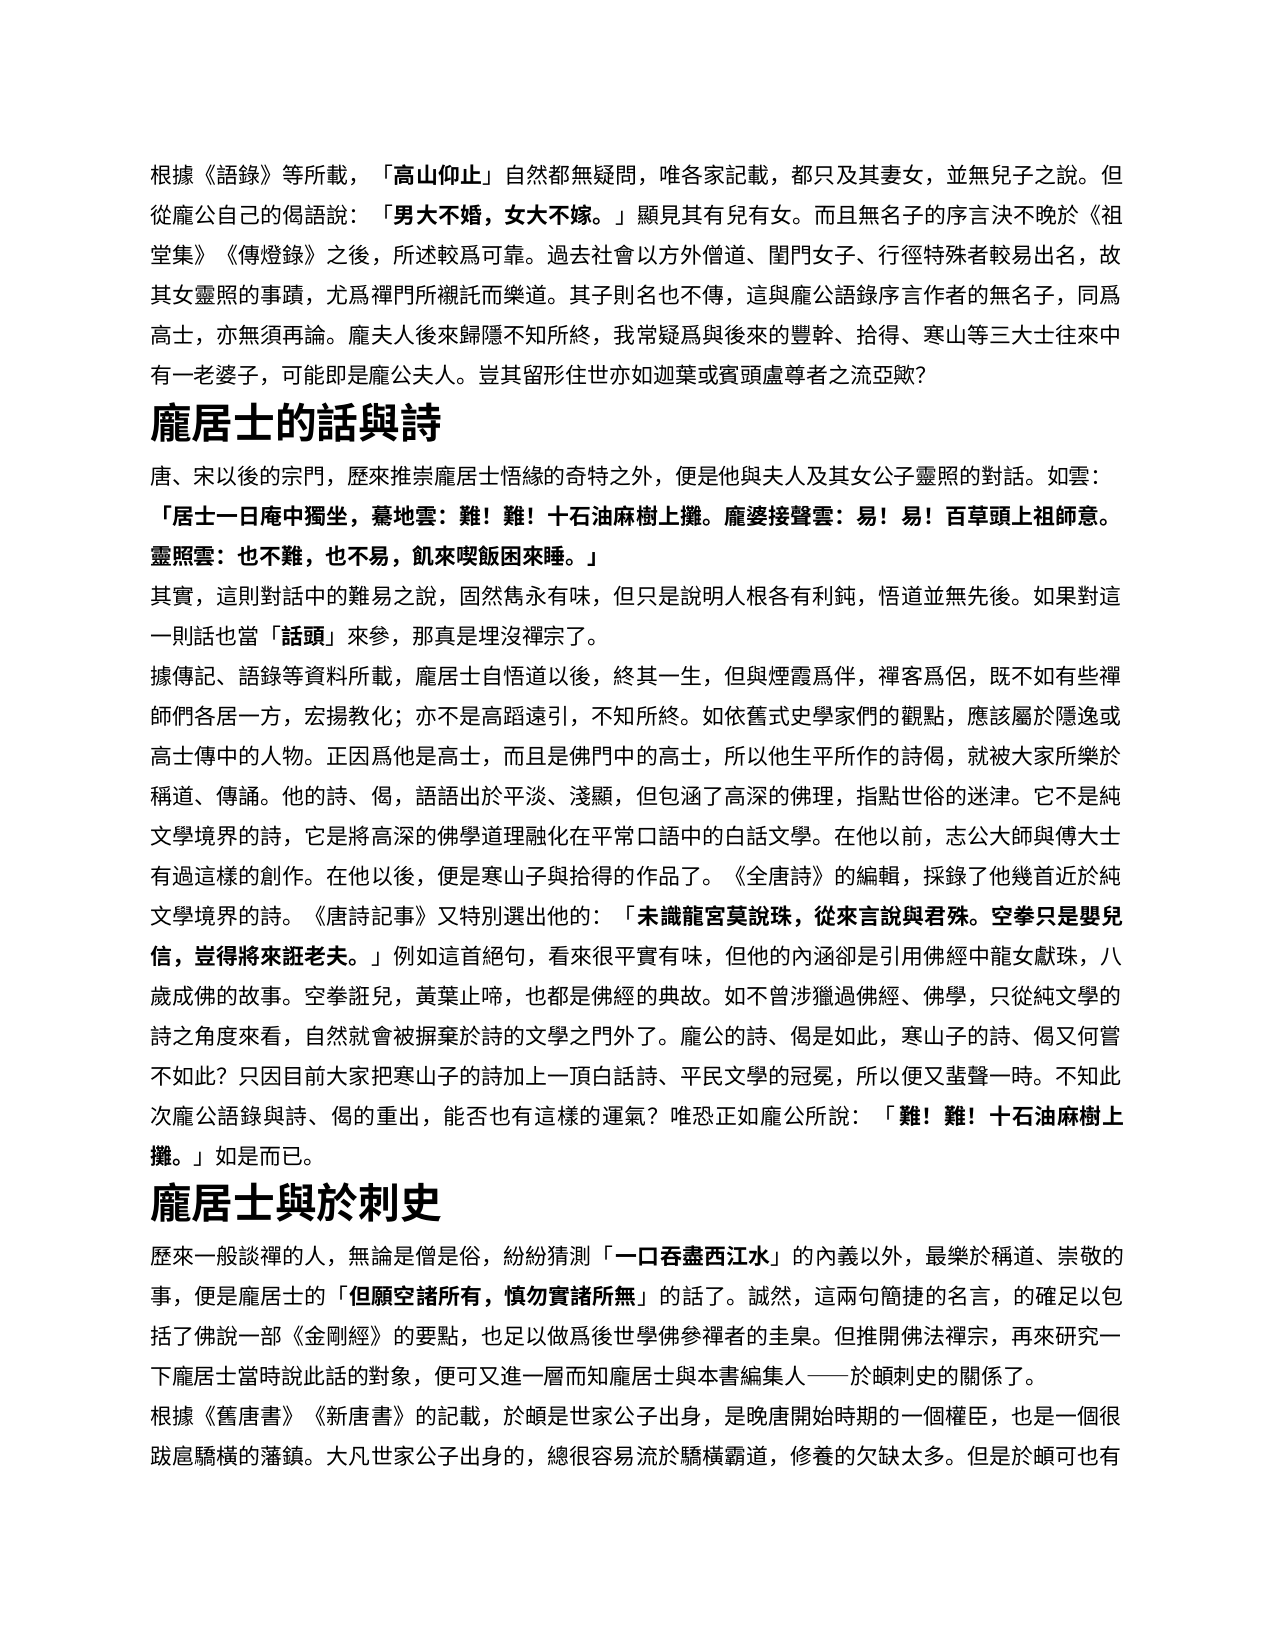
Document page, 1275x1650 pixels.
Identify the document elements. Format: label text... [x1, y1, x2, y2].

text 歷來一般談禪的人，無論是僧是俗，紛紛猜測「一口吞盡西江水」的內義以外，最樂於稱道、崇敬的事，便是龐居士的「但願空諸所有，慎勿實諸所無」的話了。誠然，這兩句簡捷的名言，的確足以包括了佛說一部《金剛經》的要點，也足以做爲後世學佛參禪者的圭臬。但推開佛法禪宗，再來研究一下龐居士當時說此話的對象，便可又進一層而知龐居士與本書編集人——於頔刺史的關係了。 [150, 1231, 1125, 1391]
text 「居士一日庵中獨坐，驀地雲：難！難！十石油麻樹上攤。龐婆接聲雲：易！易！百草頭上祖師意。靈照雲：也不難，也不易，飢來喫飯困來睡。」 [150, 490, 1125, 570]
text 據傳記、語錄等資料所載，龐居士自悟道以後，終其一生，但與煙霞爲伴，禪客爲侶，既不如有些禪師們各居一方，宏揚教化；亦不是高蹈遠引，不知所終。如依舊式史學家們的觀點，應該屬於隱逸或高士傳中的人物。正因爲他是高士，而且是佛門中的高士，所以他生平所作的詩偈，就被大家所樂於稱道、傳誦。他的詩、偈，語語出於平淡、淺顯，但包涵了高深的佛理，指點世俗的迷津。它不是純文學境界的詩，它是將高深的佛學道理融化在平常口語中的白話文學。在他以前，志公大師與傅大士有過這樣的創作。在他以後，便是寒山子與拾得的作品了。《全唐詩》的編輯，採錄了他幾首近於純文學境界的詩。《唐詩記事》又特別選出他的：「未識龍宮莫說珠，從來言說與君殊。空拳只是嬰兒信，豈得將來誑老夫。」例如這首絕句，看來很平實有味，但他的內涵卻是引用佛經中龍女獻珠，八歲成佛的故事。空拳誑兒，黃葉止啼，也都是佛經的典故。如不曾涉獵過佛經、佛學，只從純文學的詩之角度來看，自然就會被摒棄於詩的文學之門外了。龐公的詩、偈是如此，寒山子的詩、偈又何嘗不如此？只因目前大家把寒山子的詩加上一頂白話詩、平民文學的冠冕，所以便又蜚聲一時。不知此次龐公語錄與詩、偈的重出，能否也有這樣的運氣？唯恐正如龐公所說：「難！難！十石油麻樹上攤。」如是而已。 [150, 650, 1125, 1170]
subtitle 龐居士與於刺史 [150, 1170, 1125, 1231]
subtitle 龐居士的話與詩 [150, 390, 1125, 450]
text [150, 150, 1125, 390]
text 其實，這則對話中的難易之說，固然雋永有味，但只是說明人根各有利鈍，悟道並無先後。如果對這一則話也當「話頭」來參，那真是埋沒禪宗了。 [150, 570, 1125, 650]
text 唐、宋以後的宗門，歷來推崇龐居士悟緣的奇特之外，便是他與夫人及其女公子靈照的對話。如雲： [150, 450, 1125, 490]
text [150, 1391, 1125, 1471]
